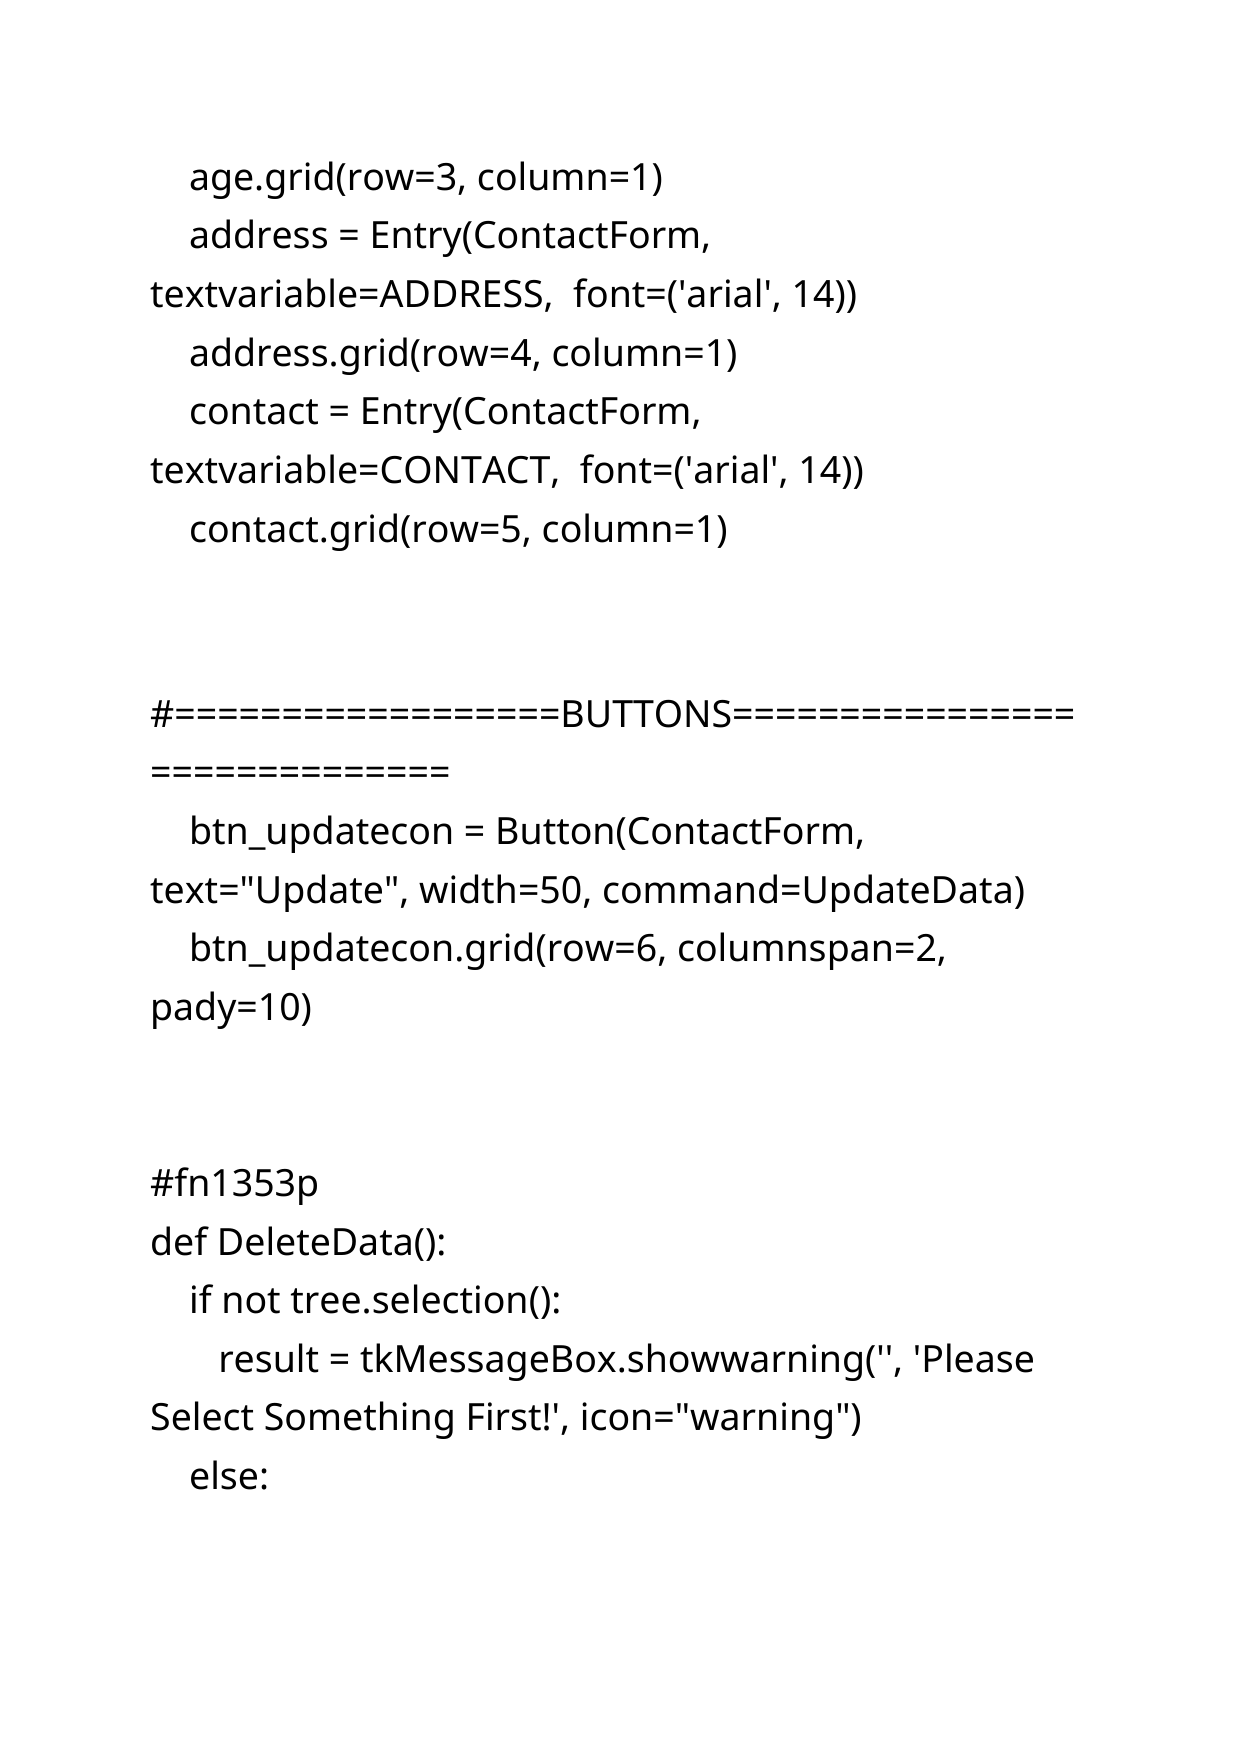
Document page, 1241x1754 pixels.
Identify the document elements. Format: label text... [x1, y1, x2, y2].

text if not tree.selection(): [150, 1273, 1090, 1324]
text result = tkMessageBox.showwarning('', 'Please Select Something First!', icon="warning") [150, 1332, 1090, 1442]
text contact = Entry(ContactForm, textvariable=CONTACT, font=('arial', 14)) [150, 384, 1090, 494]
text address = Entry(ContactForm, textvariable=ADDRESS, font=('arial', 14)) [150, 209, 1090, 318]
text age.grid(row=3, column=1) [150, 150, 1090, 201]
text #==================BUTTONS============================== [150, 651, 1090, 797]
text address.grid(row=4, column=1) [150, 326, 1090, 377]
text #fn1353p [150, 1156, 1090, 1207]
text def DeleteData(): [150, 1215, 1090, 1266]
text else: [150, 1449, 1090, 1500]
text btn_updatecon.grid(row=6, columnspan=2, pady=10) [150, 922, 1090, 1031]
text btn_updatecon = Button(ContactForm, text="Update", width=50, command=UpdateData) [150, 804, 1090, 914]
text contact.grid(row=5, column=1) [150, 502, 1090, 553]
